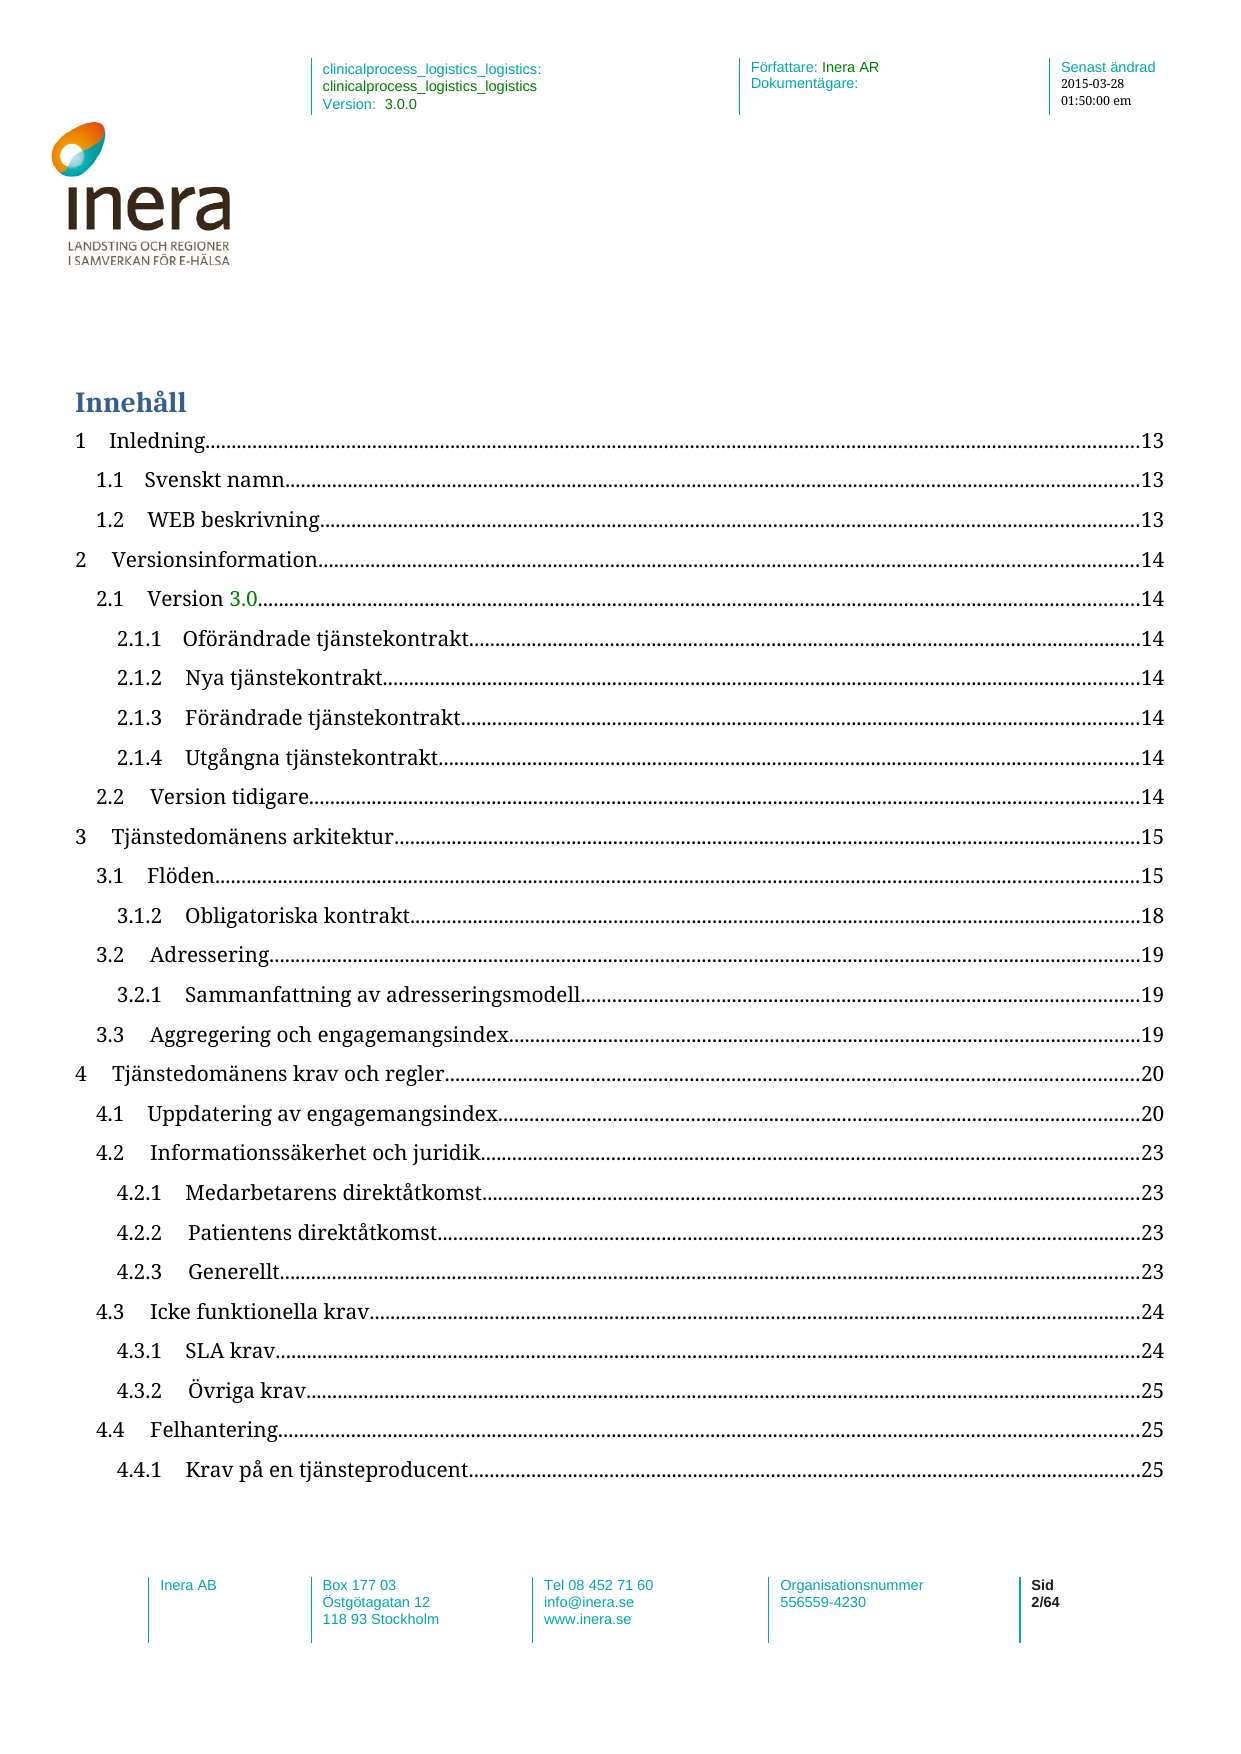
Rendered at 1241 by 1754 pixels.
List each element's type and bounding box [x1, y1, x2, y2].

picture [51, 122, 230, 265]
